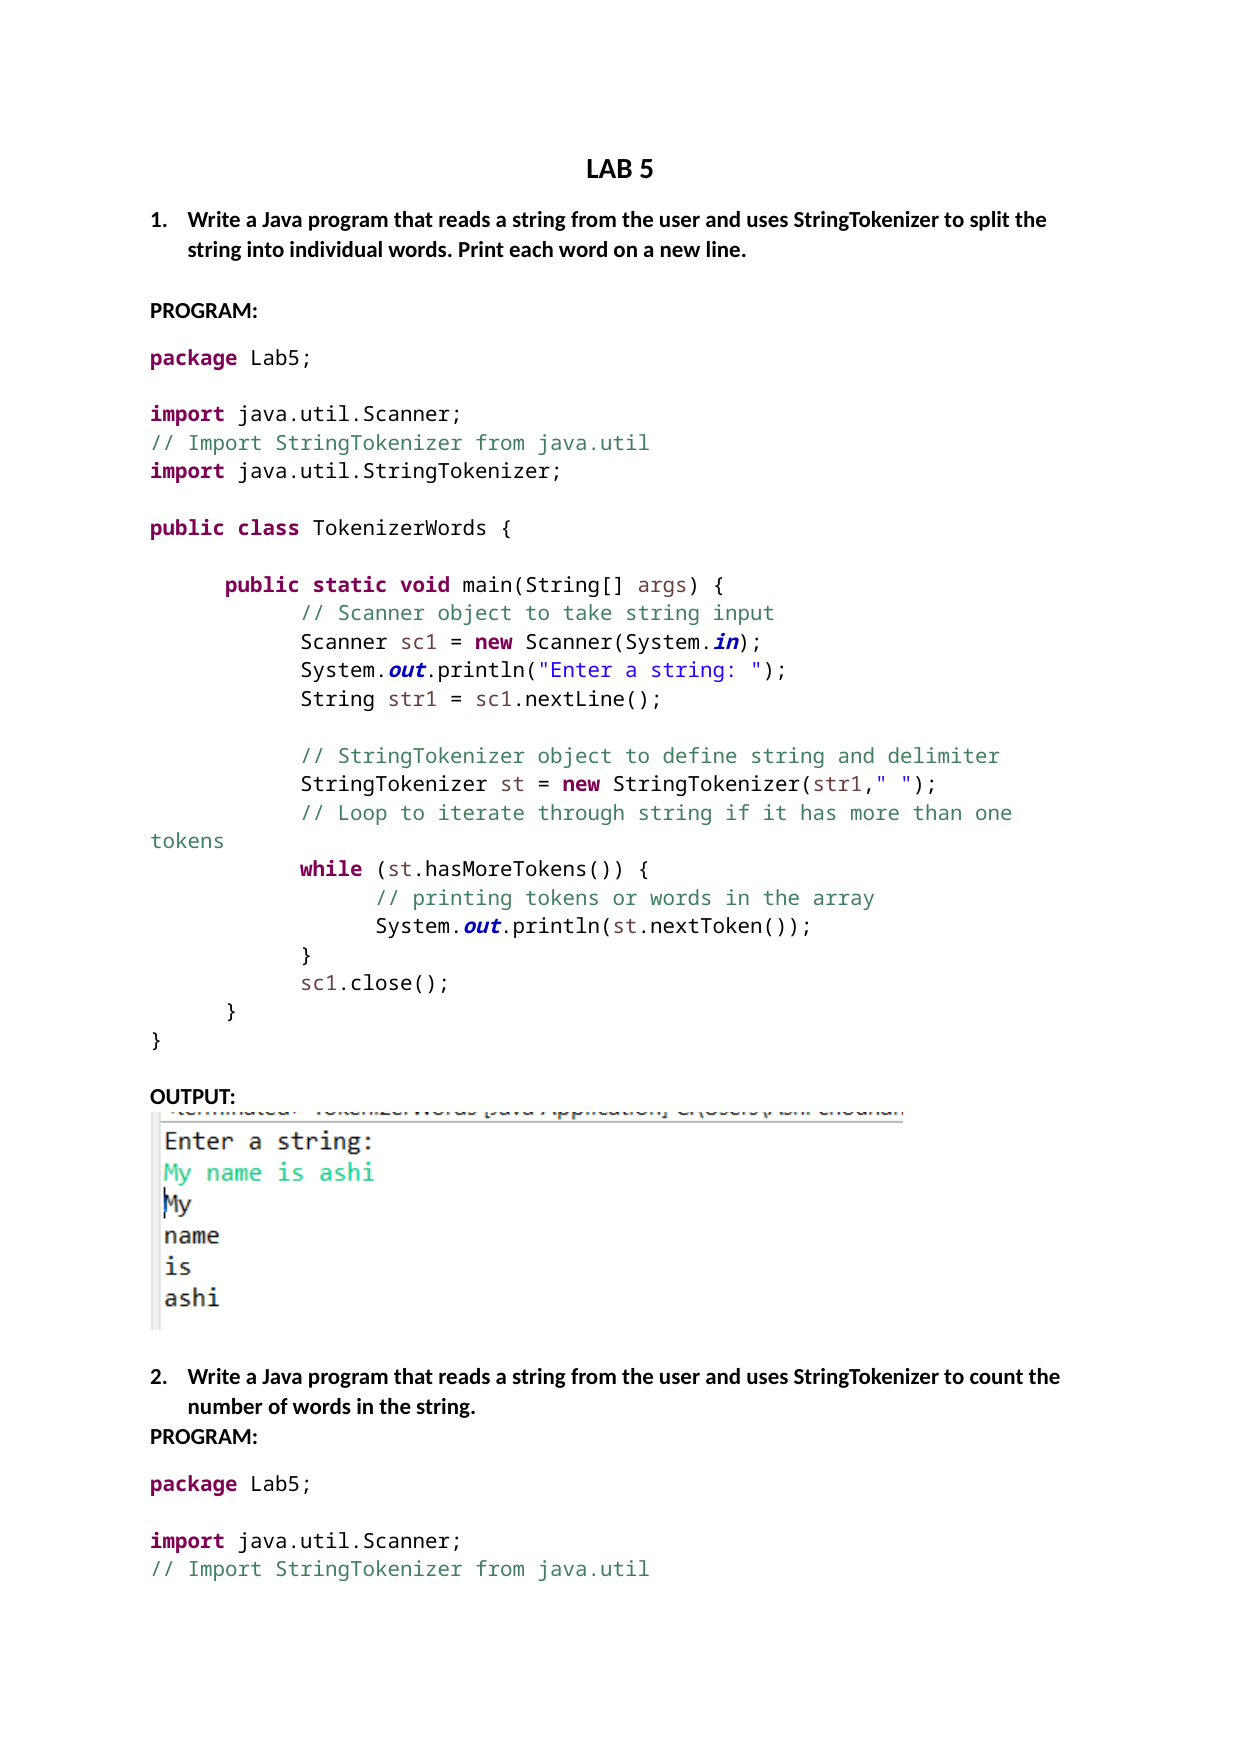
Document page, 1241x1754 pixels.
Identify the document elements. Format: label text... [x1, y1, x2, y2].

text import java.util.Scanner; [150, 1526, 1090, 1554]
text LAB 5 [150, 150, 1090, 186]
text // Loop to iterate through string if it has more than one tokens [150, 798, 1090, 854]
text package Lab5; [150, 343, 1090, 371]
list Write a Java program that reads a string from the user and uses StringTokenizer to split the string into individual words. Print each word on a new line. [150, 205, 1090, 263]
text public class TokenizerWords { [150, 513, 1090, 542]
text package Lab5; [150, 1469, 1090, 1497]
text // printing tokens or words in the array [150, 883, 1090, 911]
list PROGRAM: [150, 1422, 1090, 1450]
text // StringTokenizer object to define string and delimiter [150, 741, 1090, 769]
text } [150, 997, 1090, 1025]
text while (st.hasMoreTokens()) { [150, 854, 1090, 883]
picture [150, 1112, 904, 1330]
text System.out.println("Enter a string: "); [150, 655, 1090, 684]
text StringTokenizer st = new StringTokenizer(str1," "); [150, 769, 1090, 798]
text import java.util.Scanner; [150, 399, 1090, 428]
text String str1 = sc1.nextLine(); [150, 684, 1090, 712]
text // Import StringTokenizer from java.util [150, 1554, 1090, 1583]
text } [150, 1025, 1090, 1053]
text public static void main(String[] args) { [150, 570, 1090, 598]
text Scanner sc1 = new Scanner(System.in); [150, 627, 1090, 655]
list Write a Java program that reads a string from the user and uses StringTokenizer to count the number of words in the string. [150, 1362, 1090, 1420]
text // Scanner object to take string input [150, 598, 1090, 627]
list OUTPUT: [150, 1082, 1090, 1110]
text System.out.println(st.nextToken()); [150, 911, 1090, 940]
text import java.util.StringTokenizer; [150, 456, 1090, 485]
text } [150, 940, 1090, 968]
list PROGRAM: [150, 296, 1090, 324]
text sc1.close(); [150, 968, 1090, 997]
text // Import StringTokenizer from java.util [150, 428, 1090, 456]
